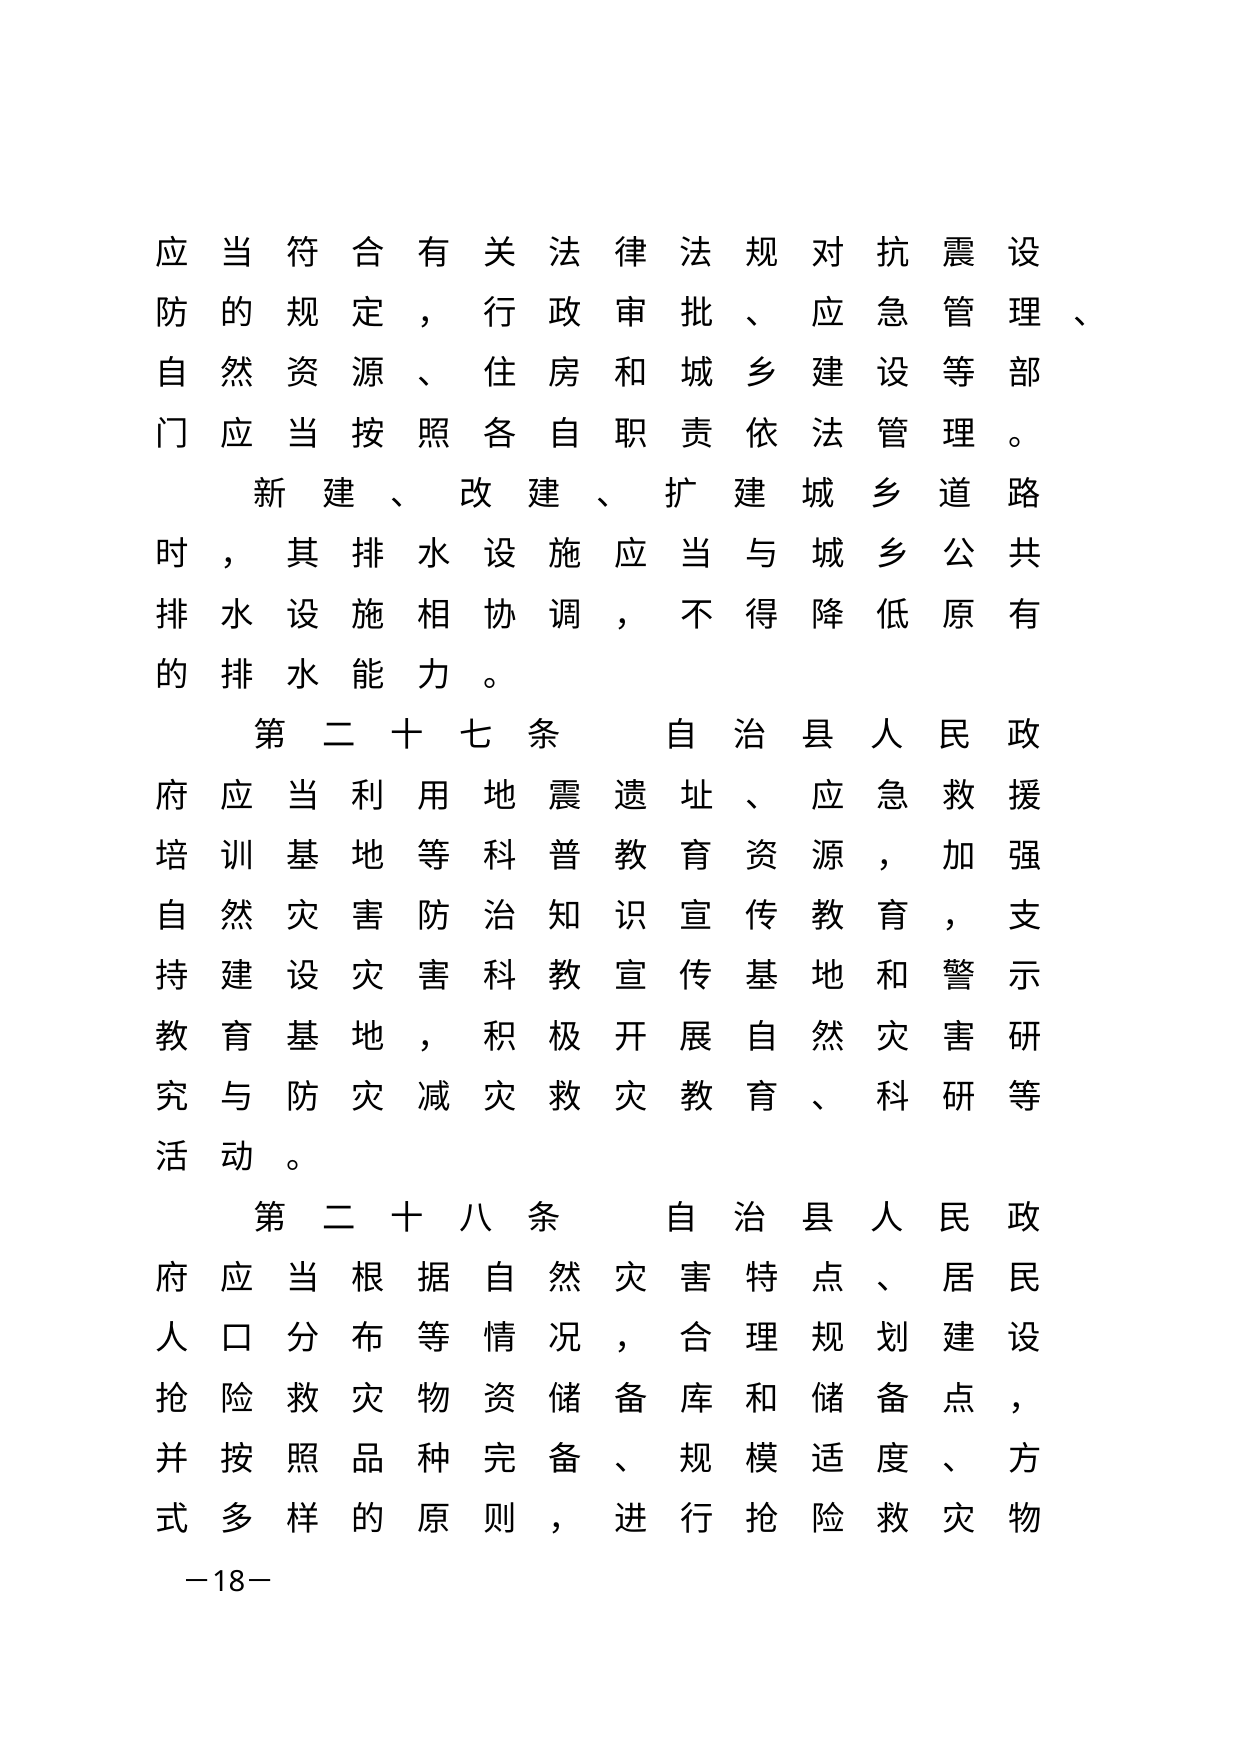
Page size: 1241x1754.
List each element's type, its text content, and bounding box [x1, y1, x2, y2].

text 第二十八条 自治县人民政府应当根据自然灾害特点、居民人口分布等情况，合理规划建设抢险救灾物资储备库和储备点，并按照品种完备、规模适度、方式多样的原则，进行抢险救灾物资储备。乡（镇）人民政府和村（居）民委员会可以根据需要设置抢险救灾物资储存点。 [155, 1184, 1073, 1546]
text 新建、改建、扩建城乡道路时，其排水设施应当与城乡公共排水设施相协调，不得降低原有的排水能力。 [155, 461, 1073, 702]
text 第二十七条 自治县人民政府应当利用地震遗址、应急救援培训基地等科普教育资源，加强自然灾害防治知识宣传教育，支持建设灾害科教宣传基地和警示教育基地，积极开展自然灾害研究与防灾减灾救灾教育、科研等活动。 [155, 702, 1073, 1184]
text 新建、改建、扩建建设工程应当符合有关法律法规对抗震设防的规定，行政审批、应急管理、自然资源、住房和城乡建设等部门应当按照各自职责依法管理。 [155, 219, 1073, 461]
